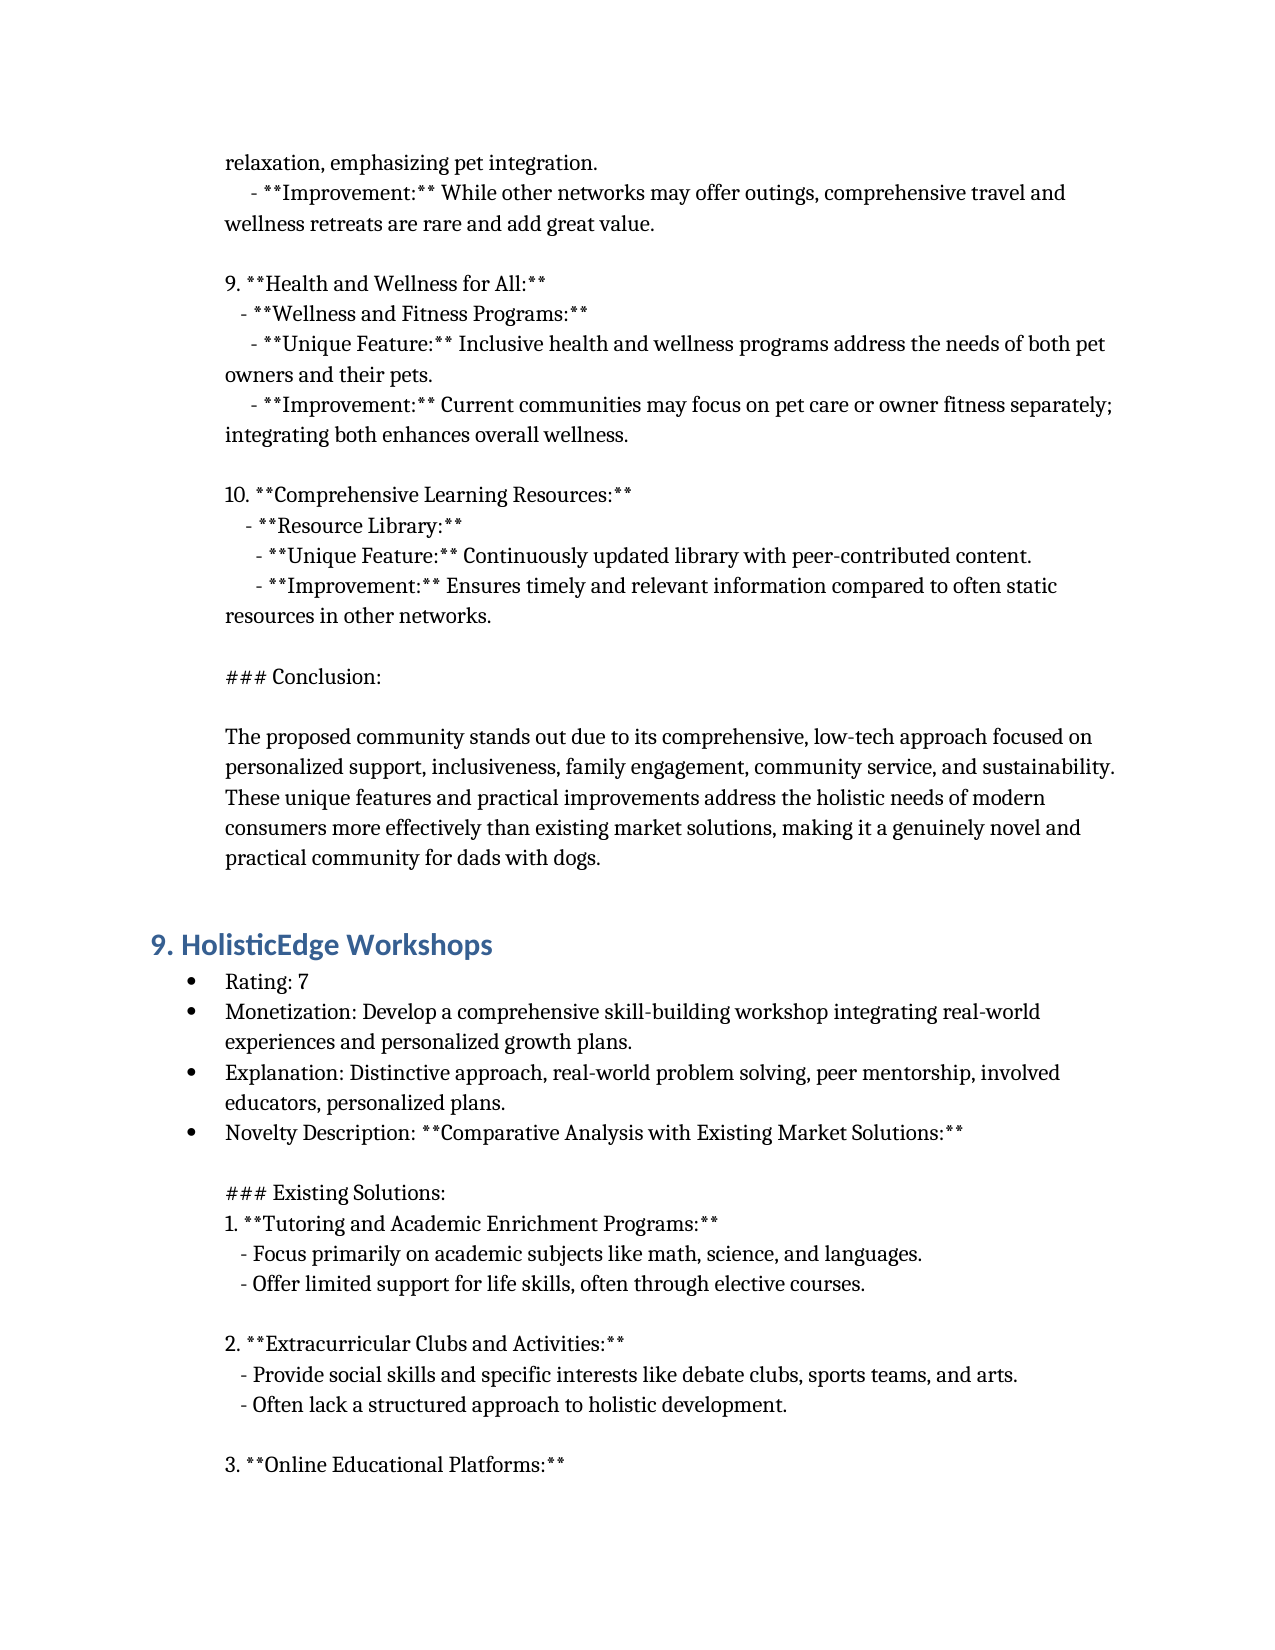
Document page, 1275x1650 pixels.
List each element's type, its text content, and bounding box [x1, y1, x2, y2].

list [187, 150, 1125, 871]
subtitle 9. HolisticEdge Workshops [150, 925, 1125, 963]
list Explanation: Distinctive approach, real-world problem solving, peer mentorship, involved educators, personalized plans. [187, 1059, 1125, 1116]
list Rating: 7 [187, 969, 1125, 995]
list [187, 1120, 1125, 1478]
list Monetization: Develop a comprehensive skill-building workshop integrating real-world experiences and personalized growth plans. [187, 999, 1125, 1056]
